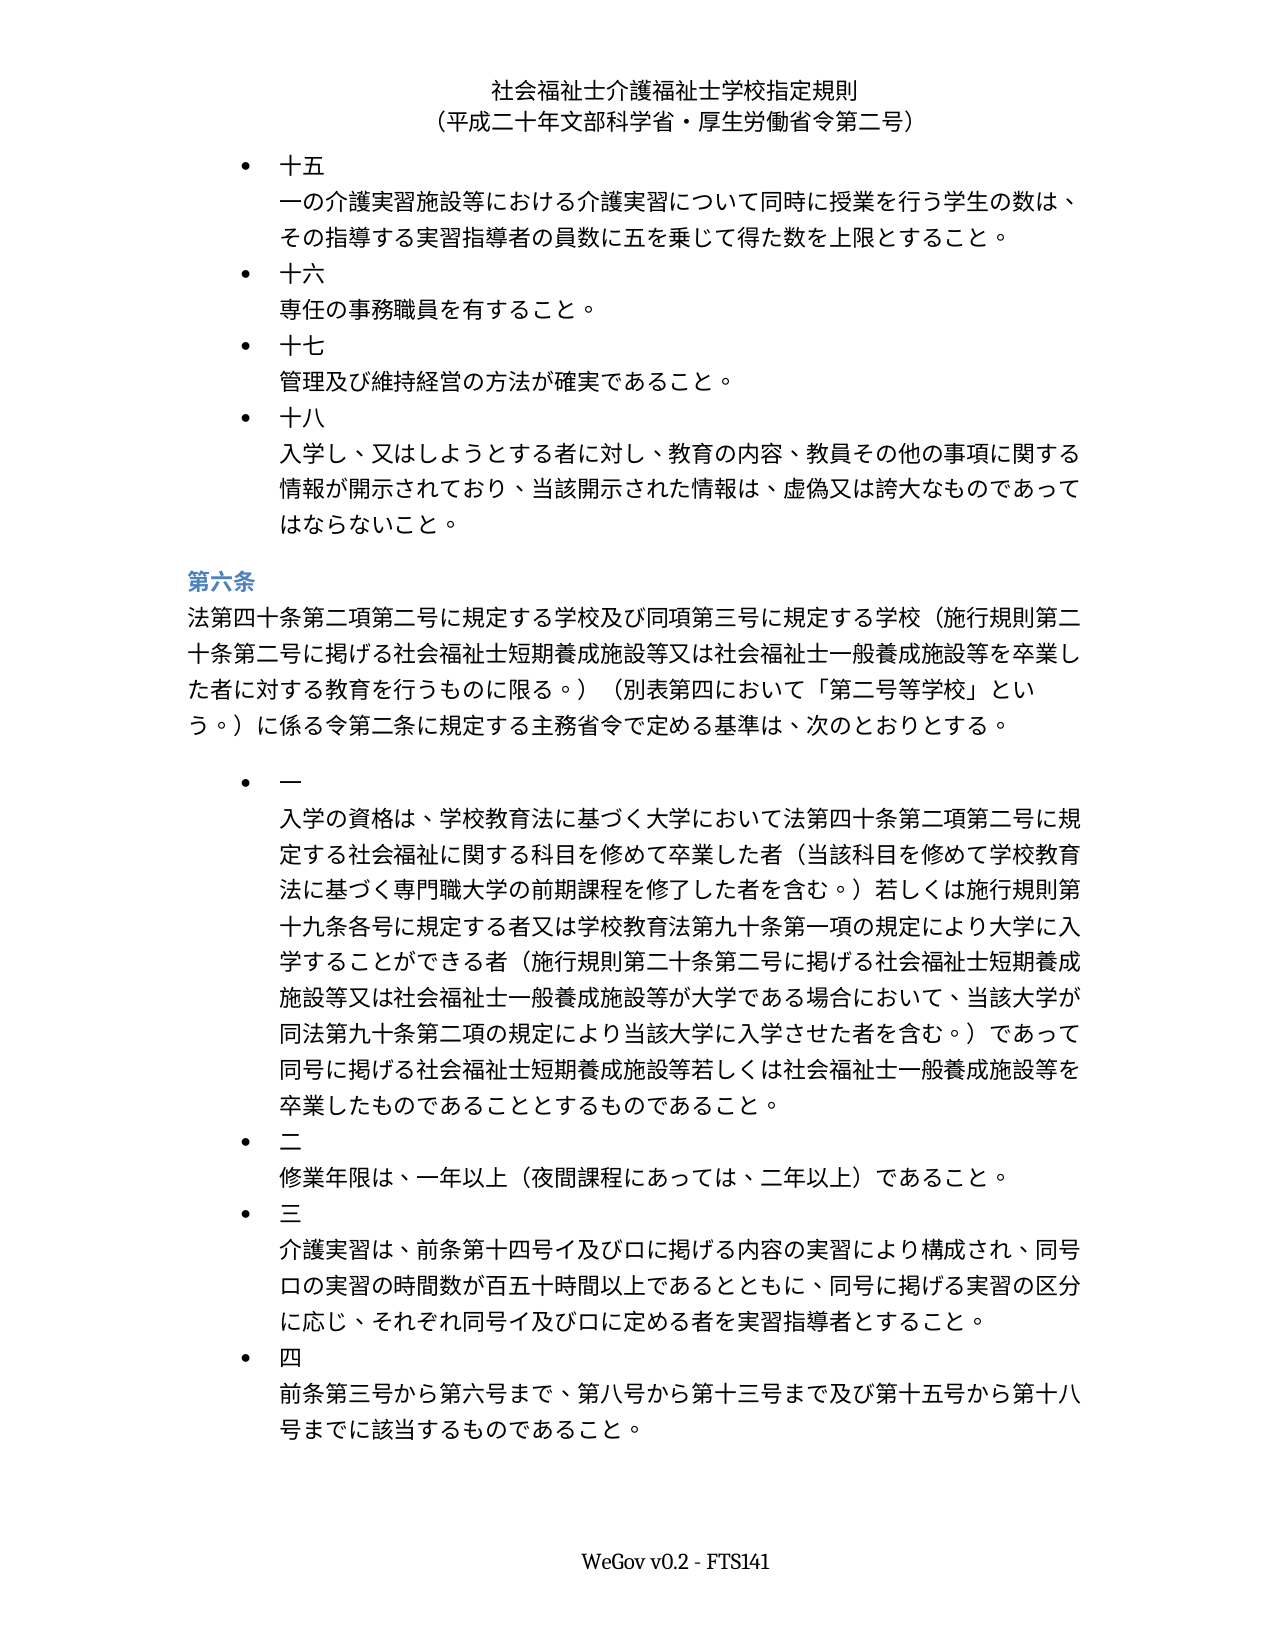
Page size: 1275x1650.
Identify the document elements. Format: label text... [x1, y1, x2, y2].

list 十八 入学し、又はしようとする者に対し、教育の内容、教員その他の事項に関する情報が開示されており、当該開示された情報は、虚偽又は誇大なものであってはならないこと。 [242, 402, 1087, 541]
list 四 前条第三号から第六号まで、第八号から第十三号まで及び第十五号から第十八号までに該当するものであること。 [242, 1342, 1087, 1445]
text 法第四十条第二項第二号に規定する学校及び同項第三号に規定する学校（施行規則第二十条第二号に掲げる社会福祉士短期養成施設等又は社会福祉士一般養成施設等を卒業した者に対する教育を行うものに限る。）（別表第四において「第二号等学校」という。）に係る令第二条に規定する主務省令で定める基準は、次のとおりとする。 [187, 602, 1087, 741]
list 十六 専任の事務職員を有すること。 [242, 258, 1087, 325]
list 十五 一の介護実習施設等における介護実習について同時に授業を行う学生の数は、その指導する実習指導者の員数に五を乗じて得た数を上限とすること。 [242, 150, 1087, 253]
list 一 入学の資格は、学校教育法に基づく大学において法第四十条第二項第二号に規定する社会福祉に関する科目を修めて卒業した者（当該科目を修めて学校教育法に基づく専門職大学の前期課程を修了した者を含む。）若しくは施行規則第十九条各号に規定する者又は学校教育法第九十条第一項の規定により大学に入学することができる者（施行規則第二十条第二号に掲げる社会福祉士短期養成施設等又は社会福祉士一般養成施設等が大学である場合において、当該大学が同法第九十条第二項の規定により当該大学に入学させた者を含む。）であって同号に掲げる社会福祉士短期養成施設等若しくは社会福祉士一般養成施設等を卒業したものであることとするものであること。 [242, 767, 1087, 1121]
subtitle 第六条 [187, 566, 1087, 597]
list 十七 管理及び維持経営の方法が確実であること。 [242, 330, 1087, 397]
list 三 介護実習は、前条第十四号イ及びロに掲げる内容の実習により構成され、同号ロの実習の時間数が百五十時間以上であるとともに、同号に掲げる実習の区分に応じ、それぞれ同号イ及びロに定める者を実習指導者とすること。 [242, 1198, 1087, 1337]
list 二 修業年限は、一年以上（夜間課程にあっては、二年以上）であること。 [242, 1126, 1087, 1193]
